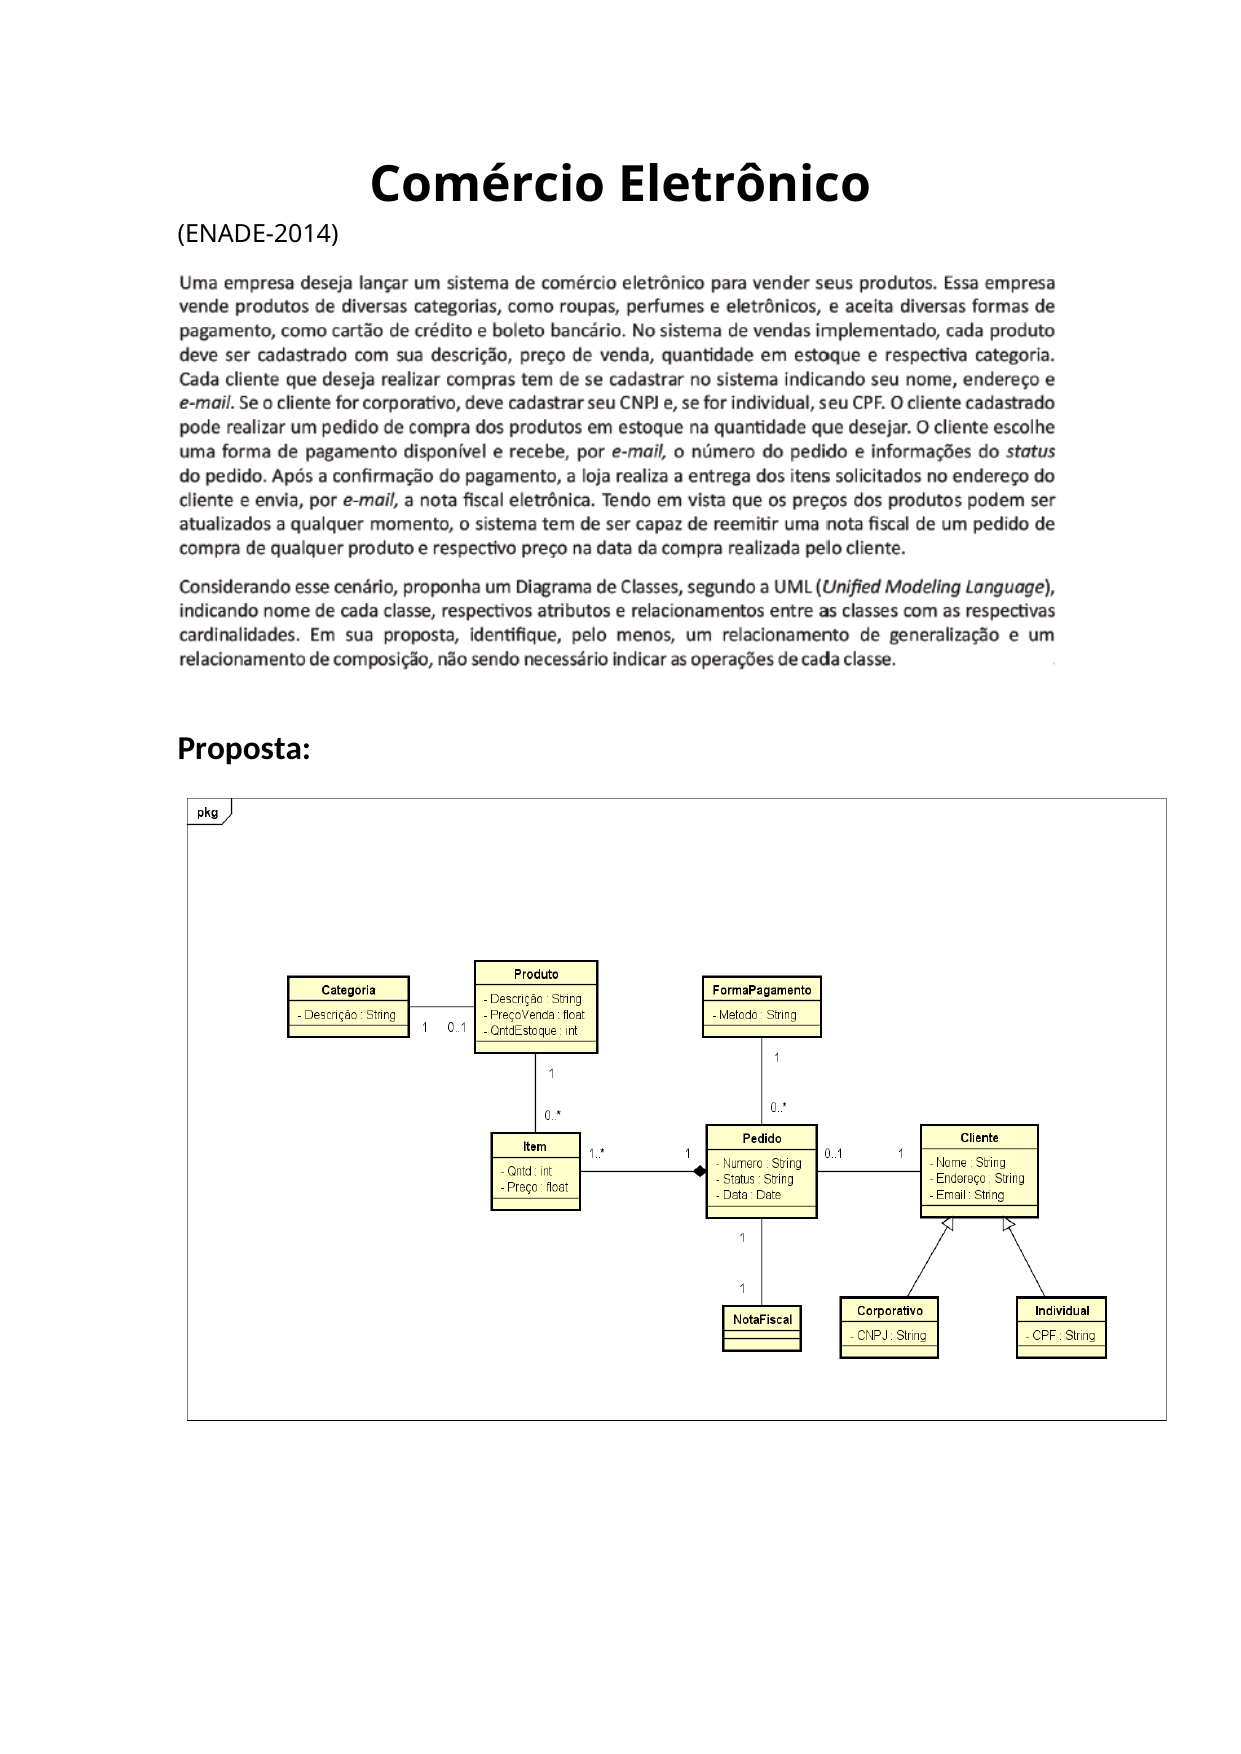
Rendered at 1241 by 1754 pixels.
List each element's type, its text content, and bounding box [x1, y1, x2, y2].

text Proposta: [177, 727, 1063, 768]
picture [177, 269, 1064, 681]
text Comércio Eletrônico [177, 148, 1063, 216]
picture [177, 787, 1175, 1430]
text (ENADE-2014) [177, 216, 1063, 250]
